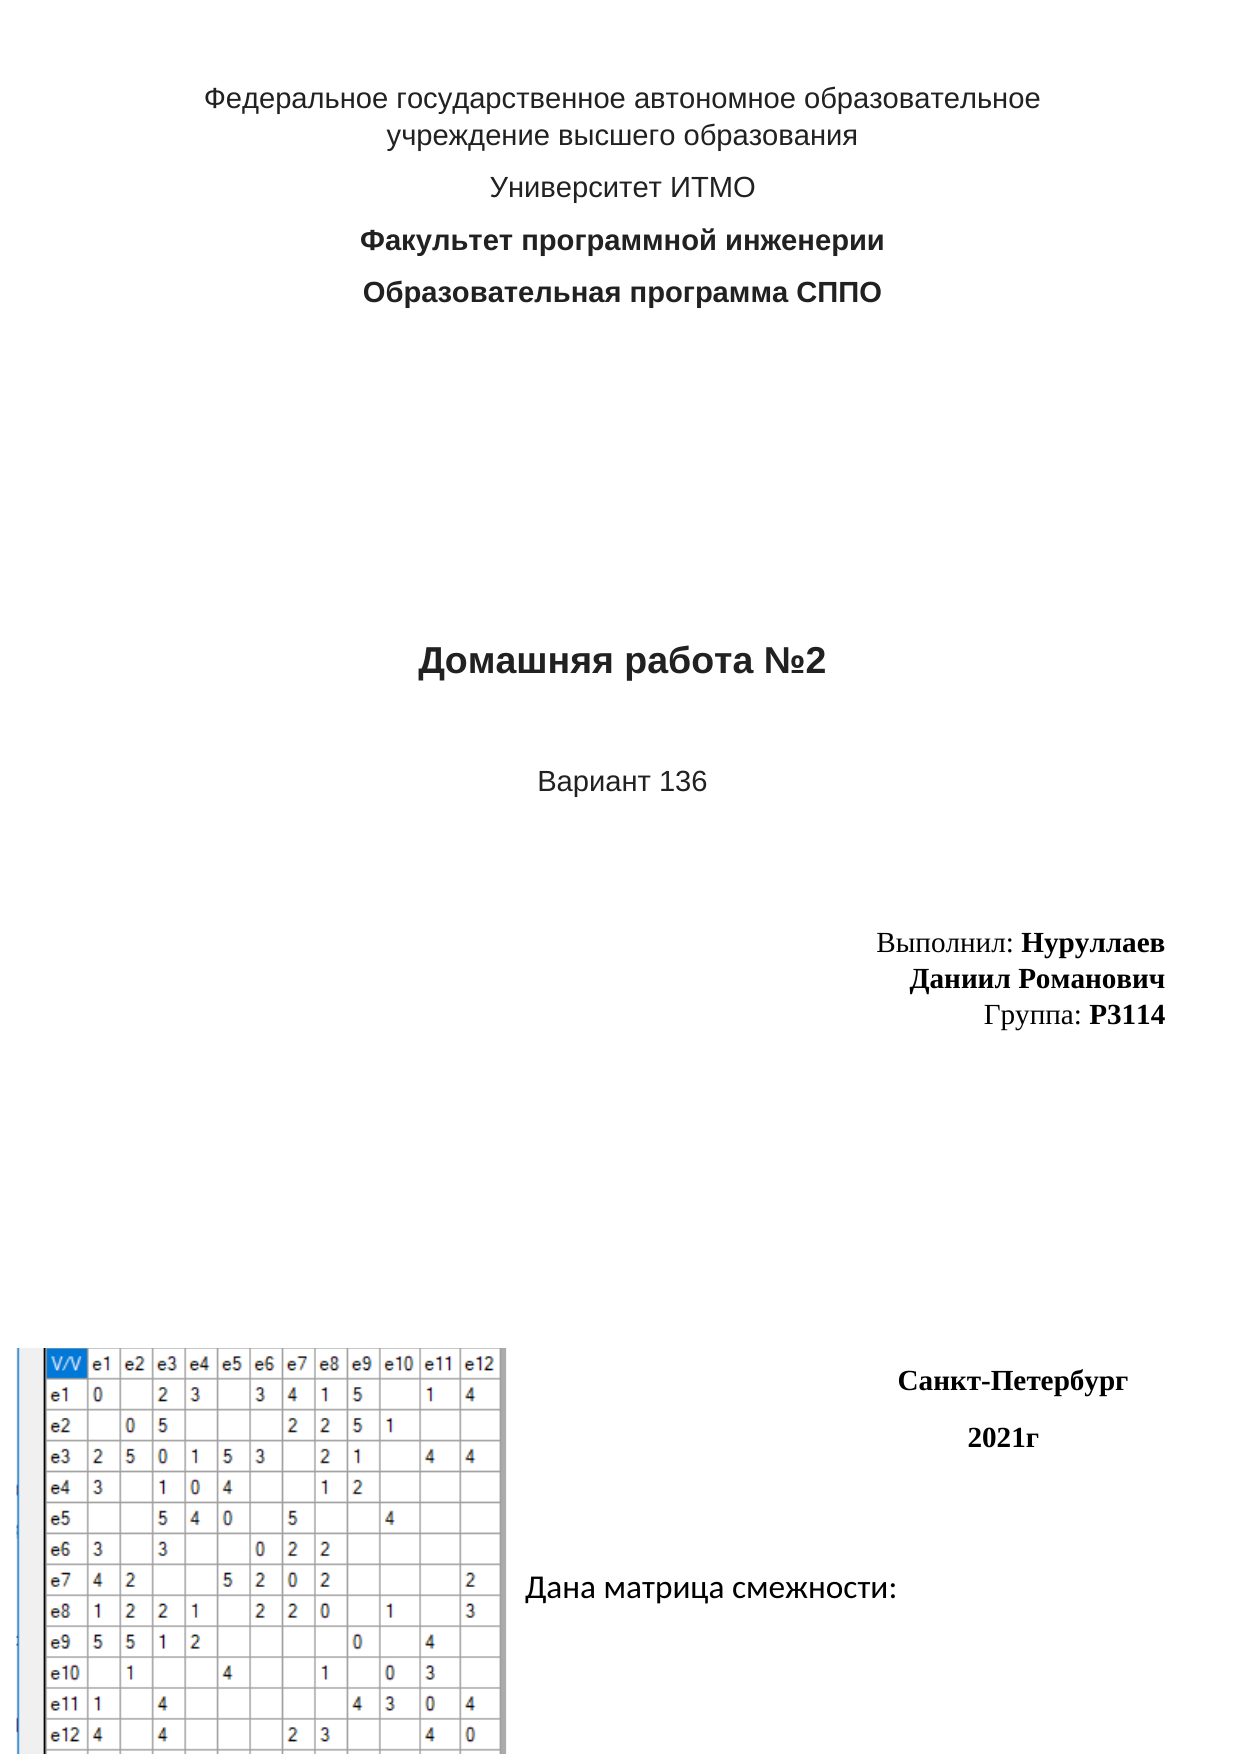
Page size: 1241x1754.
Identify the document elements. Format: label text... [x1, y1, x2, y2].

text Дана матрица смежности: [507, 1566, 1165, 1607]
text Санкт-Петербург [507, 1363, 1165, 1397]
text 2021г [507, 1420, 1098, 1454]
text Университет ИТМО [147, 171, 1098, 204]
text Вариант 136 [146, 764, 1098, 797]
text Образовательная программа СППО [147, 275, 1098, 308]
text Федеральное государственное автономное образовательное учреждение высшего образования [147, 82, 1098, 151]
picture [16, 1348, 507, 1754]
text Факультет программной инженерии [147, 223, 1098, 256]
text Домашняя работа №2 [146, 638, 1098, 681]
text Выполнил: Нуруллаев Даниил Романович Группа: Р3114 [770, 925, 1165, 1031]
